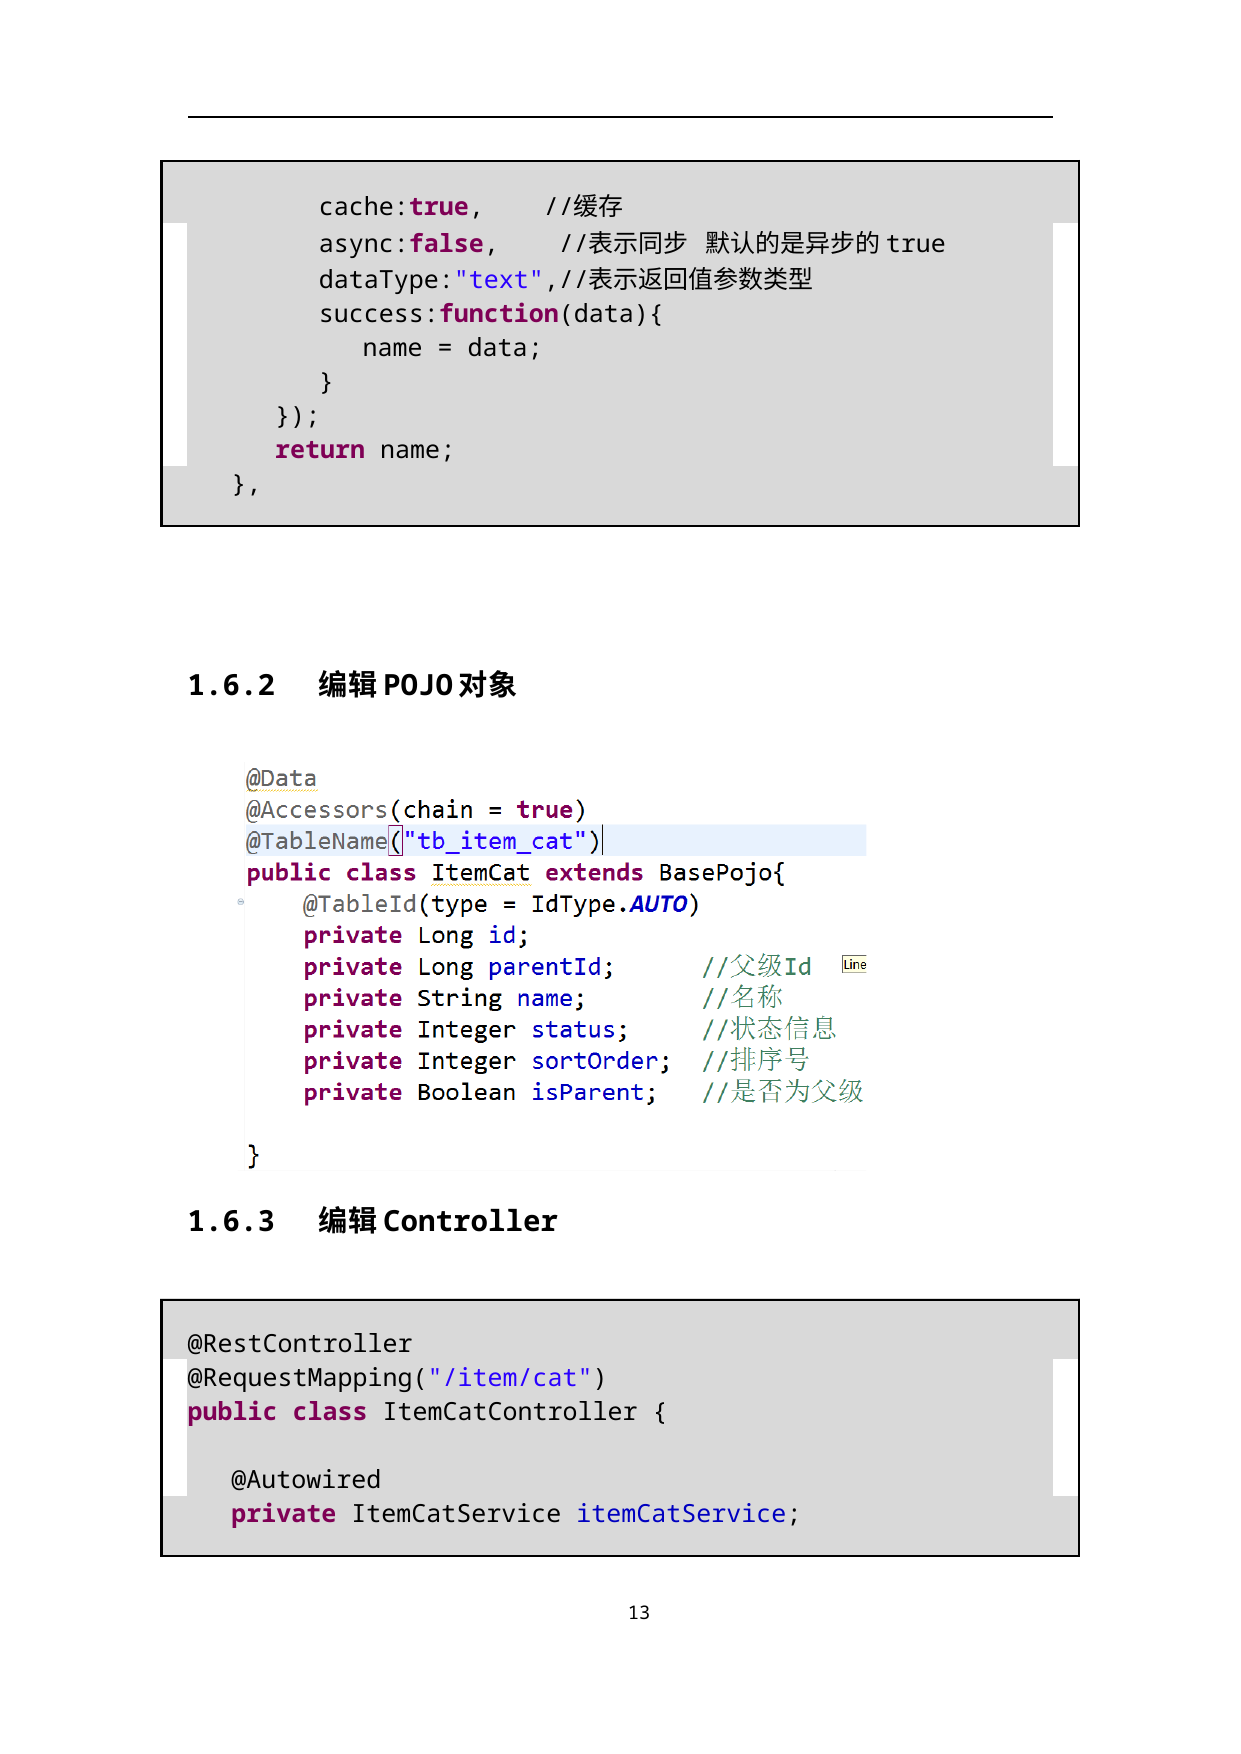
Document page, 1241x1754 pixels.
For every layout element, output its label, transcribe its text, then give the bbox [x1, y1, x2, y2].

subtitle 编辑Controller [187, 1198, 1053, 1240]
text async:false, //表示同步 默认的是异步的true [187, 223, 1053, 259]
subtitle 编辑POJO对象 [187, 662, 1053, 704]
text name = data; [187, 330, 1053, 364]
text @RequestMapping("/item/cat") [187, 1359, 1053, 1394]
text cache:true, //缓存 [163, 162, 1078, 223]
picture [237, 762, 867, 1171]
text private ItemCatService itemCatService; [163, 1469, 1078, 1555]
text success:function(data){ [187, 296, 1053, 330]
text } [187, 364, 1053, 398]
text }); [187, 398, 1053, 432]
text }, [163, 439, 1078, 525]
text dataType:"text",//表示返回值参数类型 [187, 259, 1053, 296]
text public class ItemCatController { [187, 1394, 1053, 1428]
text @RestController [163, 1301, 1078, 1359]
